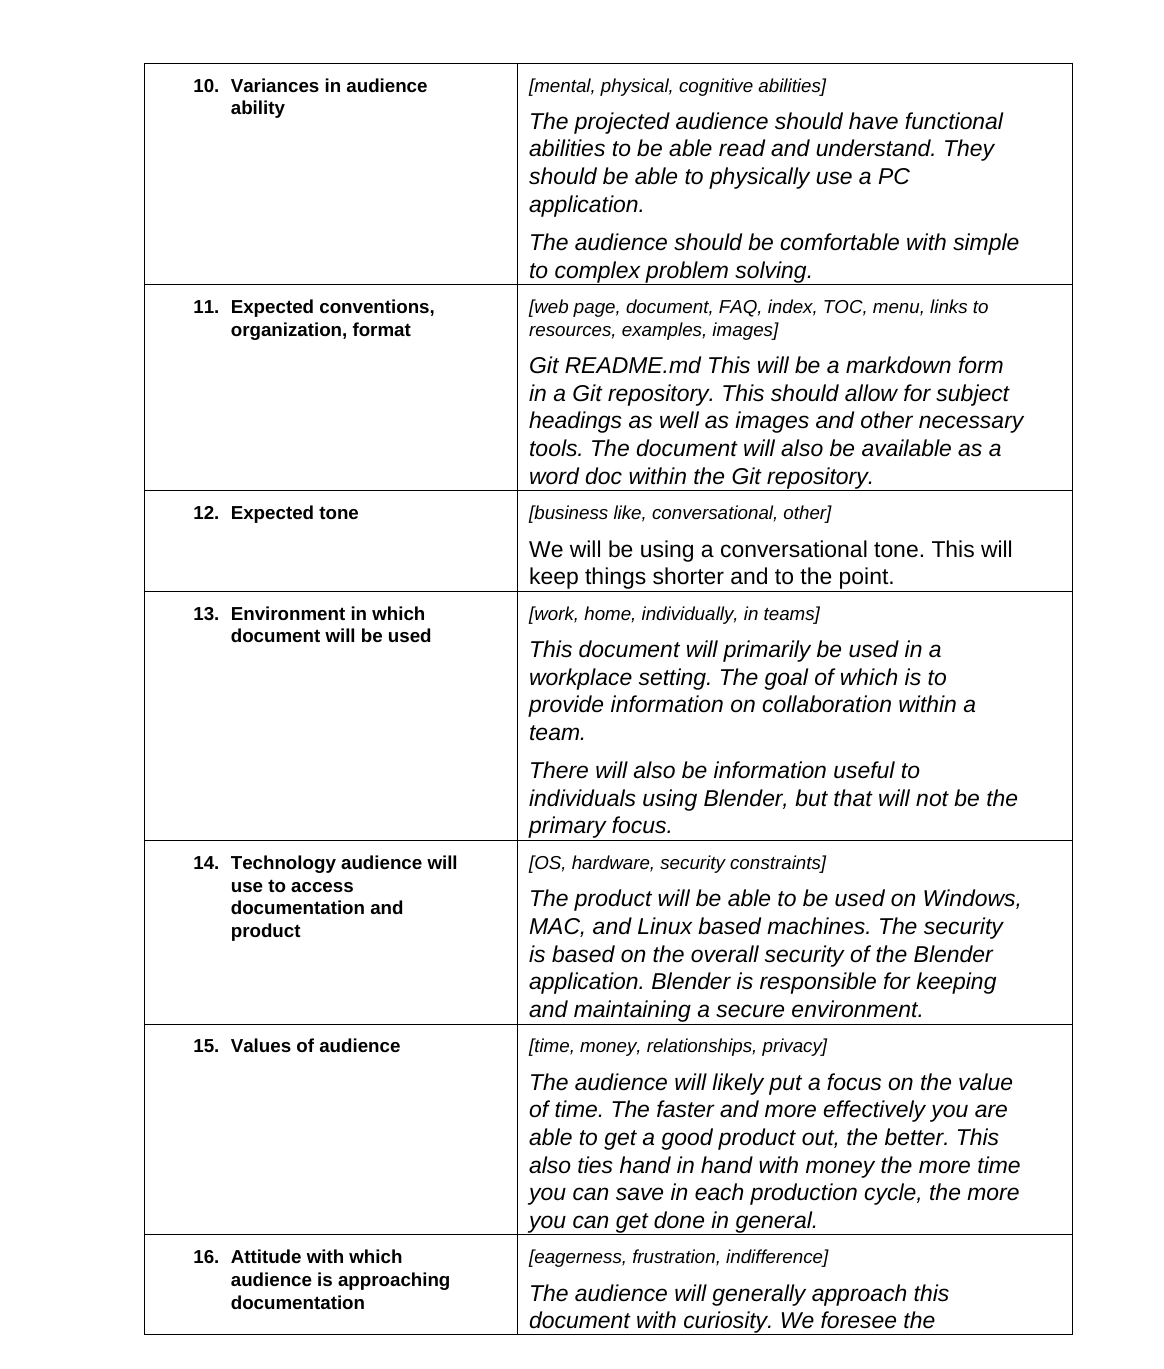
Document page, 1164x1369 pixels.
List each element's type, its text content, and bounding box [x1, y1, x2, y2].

table_cell Values of audience [145, 1025, 517, 1234]
table_cell Variances in audience ability [145, 64, 517, 284]
table_cell Technology audience will use to access documentation and product [145, 841, 517, 1023]
table_cell Attitude with which audience is approaching documentation [145, 1235, 517, 1334]
table_cell Expected conventions, organization, format [145, 285, 517, 490]
table_cell [OS, hardware, security constraints] The product will be able to be used on Windows, MAC, and Linux based machines. The security is based on the overall security of the Blender application. Blender is responsible for keeping and maintaining a secure environment. [518, 841, 1072, 1023]
table_cell [time, money, relationships, privacy] The audience will likely put a focus on the value of time. The faster and more effectively you are able to get a good product out, the better. This also ties hand in hand with money the more time you can save in each production cycle, the more you can get done in general. [518, 1025, 1072, 1234]
table_cell [business like, conversational, other] We will be using a conversational tone. This will keep things shorter and to the point. [518, 491, 1072, 591]
table_cell [web page, document, FAQ, index, TOC, menu, links to resources, examples, images] Git README.md This will be a markdown form in a Git repository. This should allow for subject headings as well as images and other necessary tools. The document will also be available as a word doc within the Git repository. [518, 285, 1072, 490]
table_cell [work, home, individually, in teams] This document will primarily be used in a workplace setting. The goal of which is to provide information on collaboration within a team. There will also be information useful to individuals using Blender, but that will not be the primary focus. [518, 592, 1072, 840]
table_cell Expected tone [145, 491, 517, 591]
table_cell Environment in which document will be used [145, 592, 517, 840]
